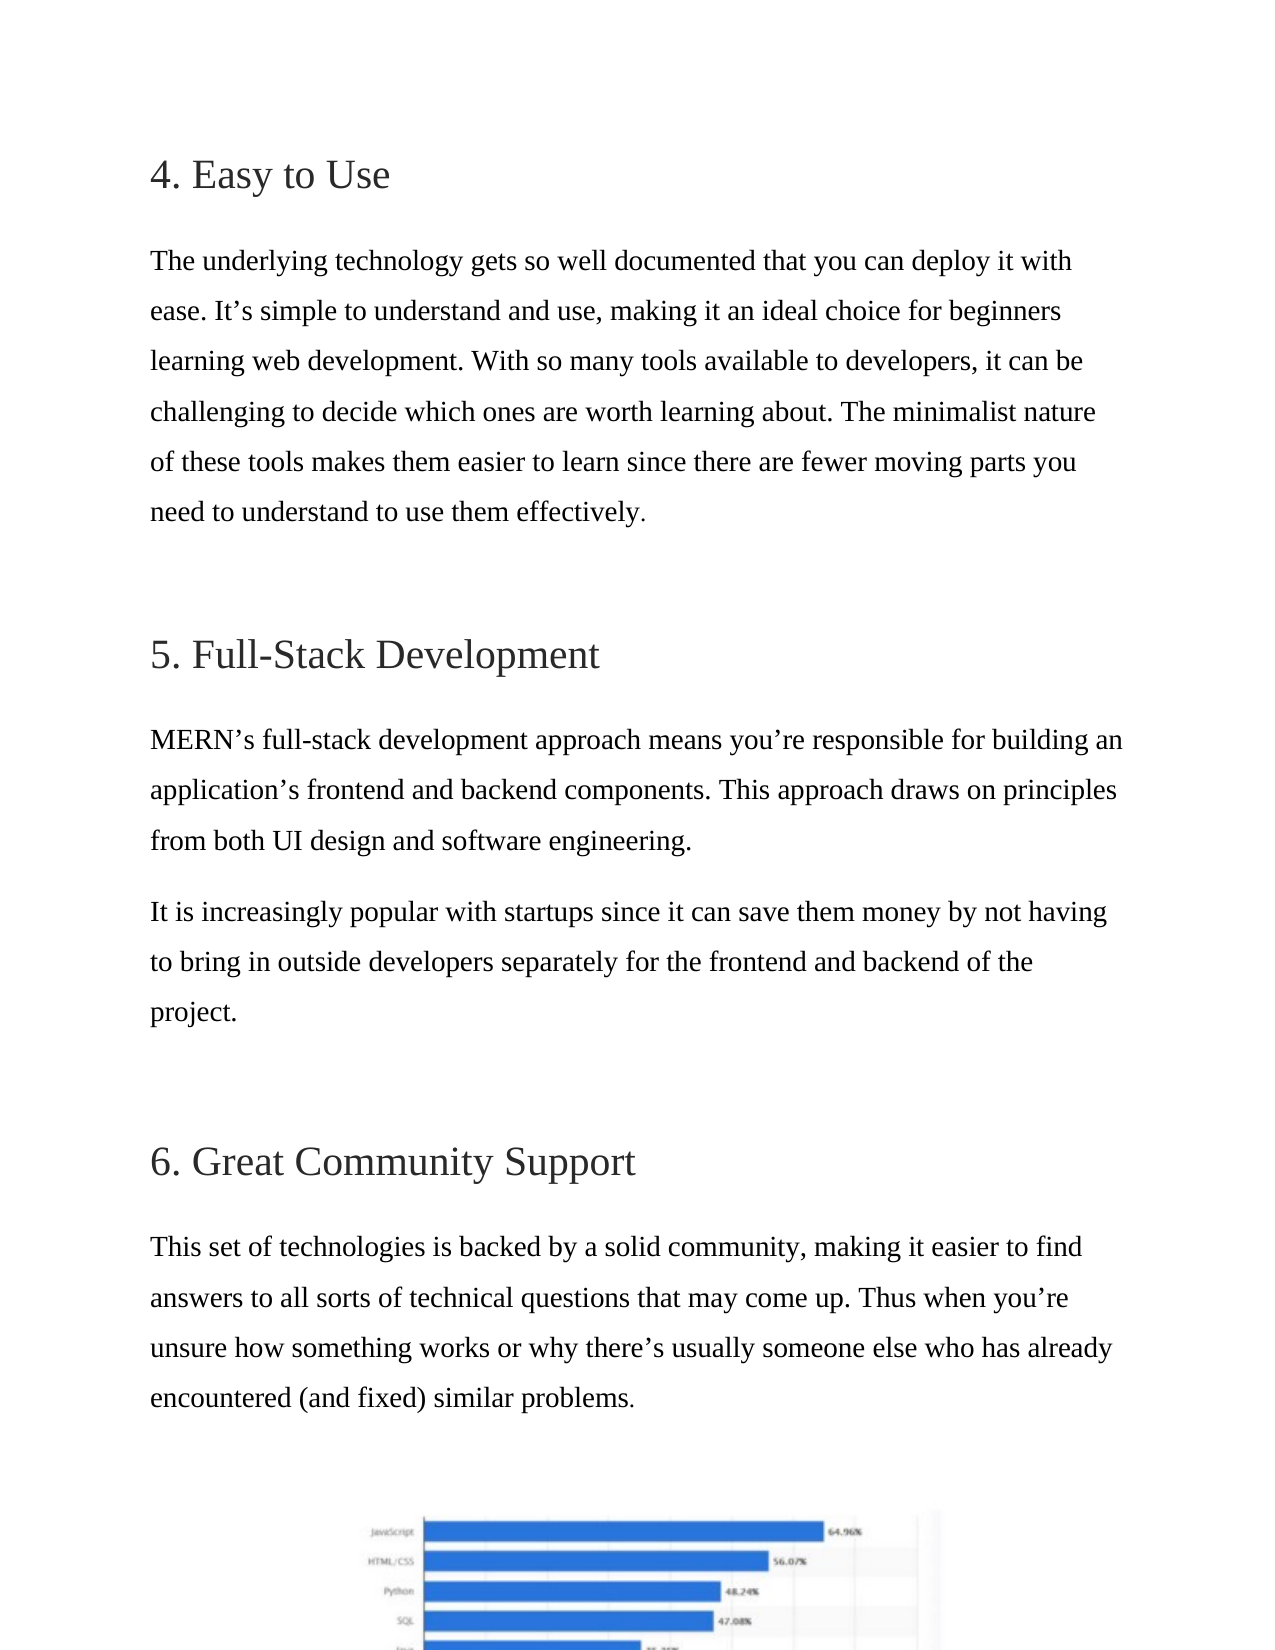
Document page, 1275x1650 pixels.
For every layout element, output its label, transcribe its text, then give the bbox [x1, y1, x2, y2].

text It is increasingly popular with startups since it can save them money by not having to bring in outside developers separately for the frontend and backend of the project. [150, 894, 1125, 1028]
text This set of technologies is backed by a solid community, making it easier to find answers to all sorts of technical questions that may come up. Thus when you’re unsure how something works or why there’s usually someone else who has already encountered (and fixed) similar problems. [150, 1229, 1125, 1414]
text The underlying technology gets so well documented that you can deploy it with ease. It’s simple to understand and use, making it an ideal choice for beginners learning web development. With so many tools available to developers, it can be challenging to decide which ones are worth learning about. The minimalist nature of these tools makes them easier to learn since there are fewer moving parts you need to understand to use them effectively. [150, 243, 1125, 528]
picture [247, 1490, 1047, 1650]
text 6. Great Community Support [150, 1137, 1125, 1185]
text 4. Easy to Use [150, 150, 1125, 198]
text 5. Full-Stack Development [150, 629, 1125, 677]
text MERN’s full-stack development approach means you’re responsible for building an application’s frontend and backend components. This approach draws on principles from both UI design and software engineering. [150, 722, 1125, 856]
